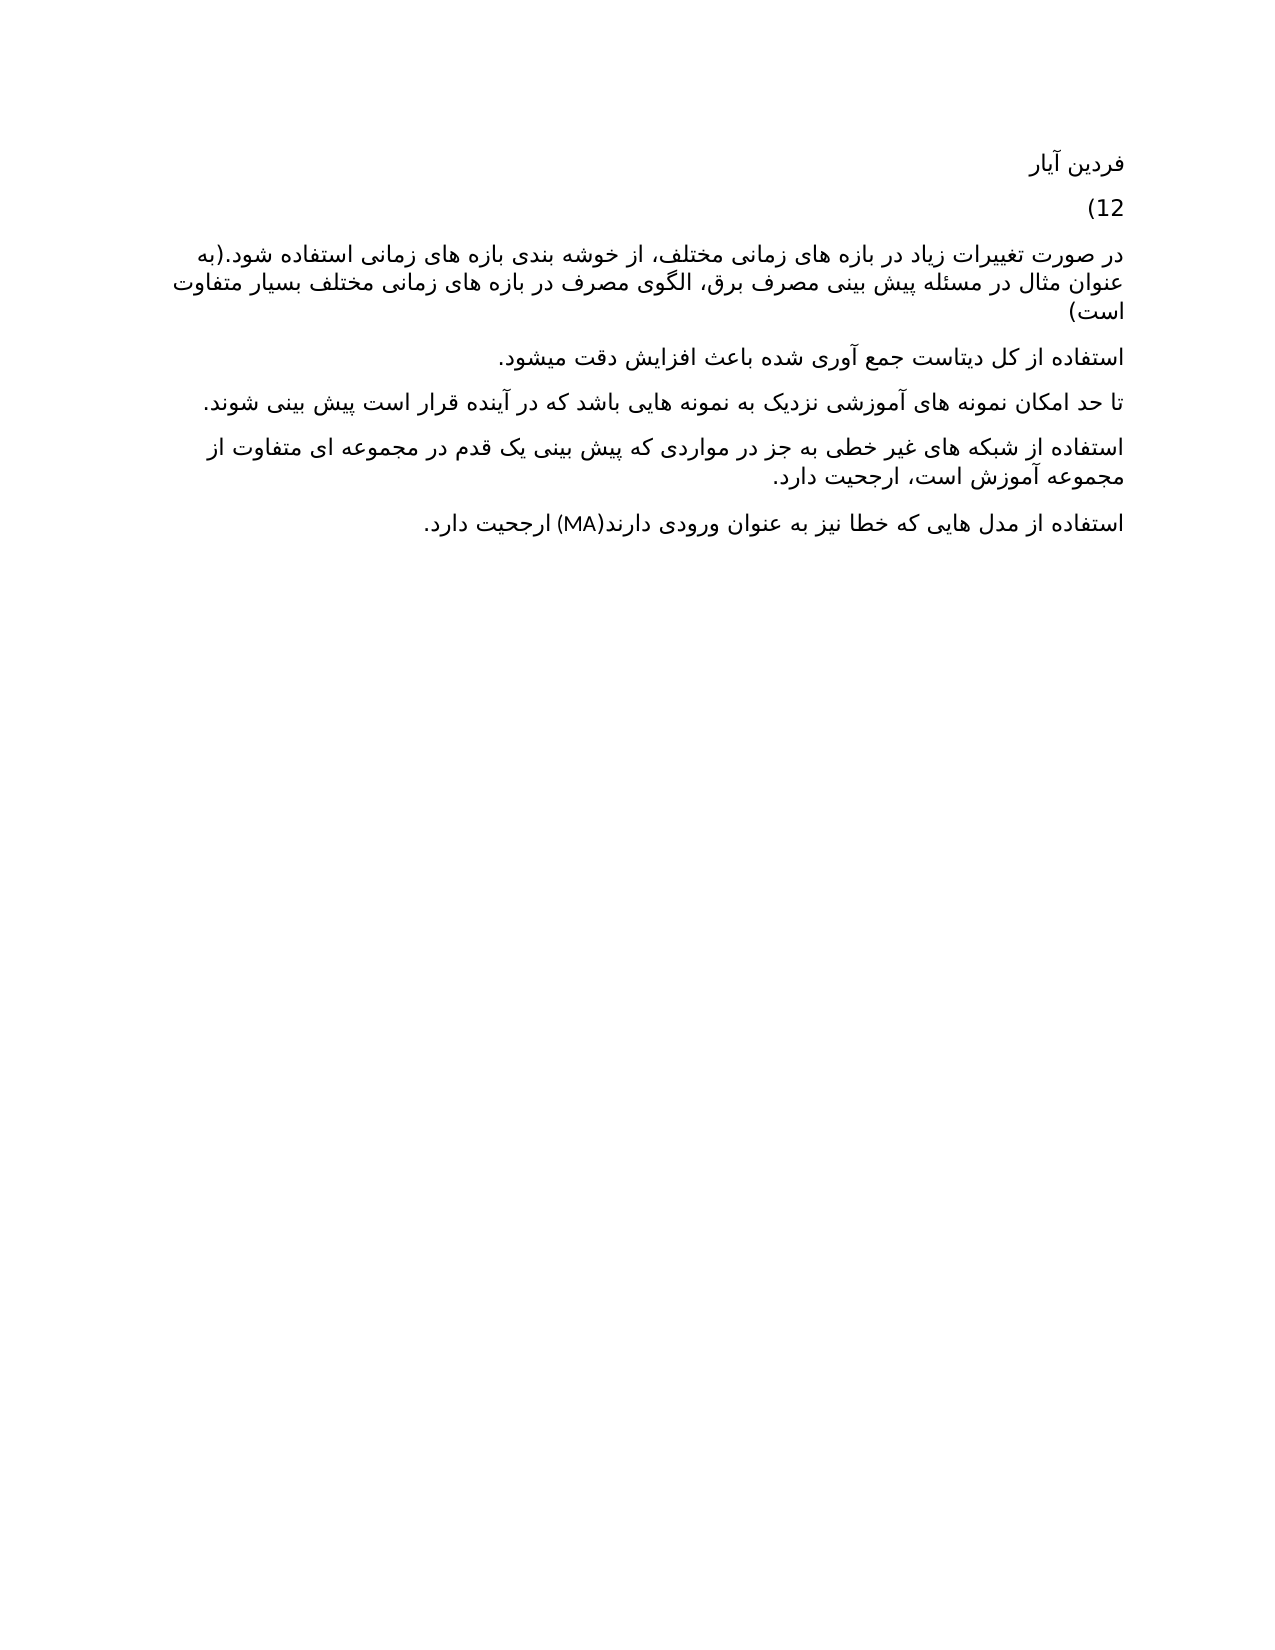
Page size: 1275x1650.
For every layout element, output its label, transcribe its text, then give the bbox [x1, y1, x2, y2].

text استفاده از کل دیتاست جمع آوری شده باعث افزایش دقت میشود. [150, 344, 1125, 370]
text فردین آیار [150, 150, 1125, 177]
text استفاده از مدل هایی که خطا نیز به عنوان ورودی دارند(MA) ارجحیت دارد. [150, 509, 1125, 537]
text 12) [150, 195, 1125, 222]
text استفاده از شبکه های غیر خطی به جز در مواردی که پیش بینی یک قدم در مجموعه ای متفاوت از مجموعه آموزش است، ارجحیت دارد. [150, 434, 1125, 490]
text تا حد امکان نمونه های آموزشی نزدیک به نمونه هایی باشد که در آینده قرار است پیش بینی شوند. [150, 389, 1125, 416]
text در صورت تغییرات زیاد در بازه های زمانی مختلف، از خوشه بندی بازه های زمانی استفاده شود.(به عنوان مثال در مسئله پیش بینی مصرف برق، الگوی مصرف در بازه های زمانی مختلف بسیار متفاوت است) [150, 241, 1125, 325]
